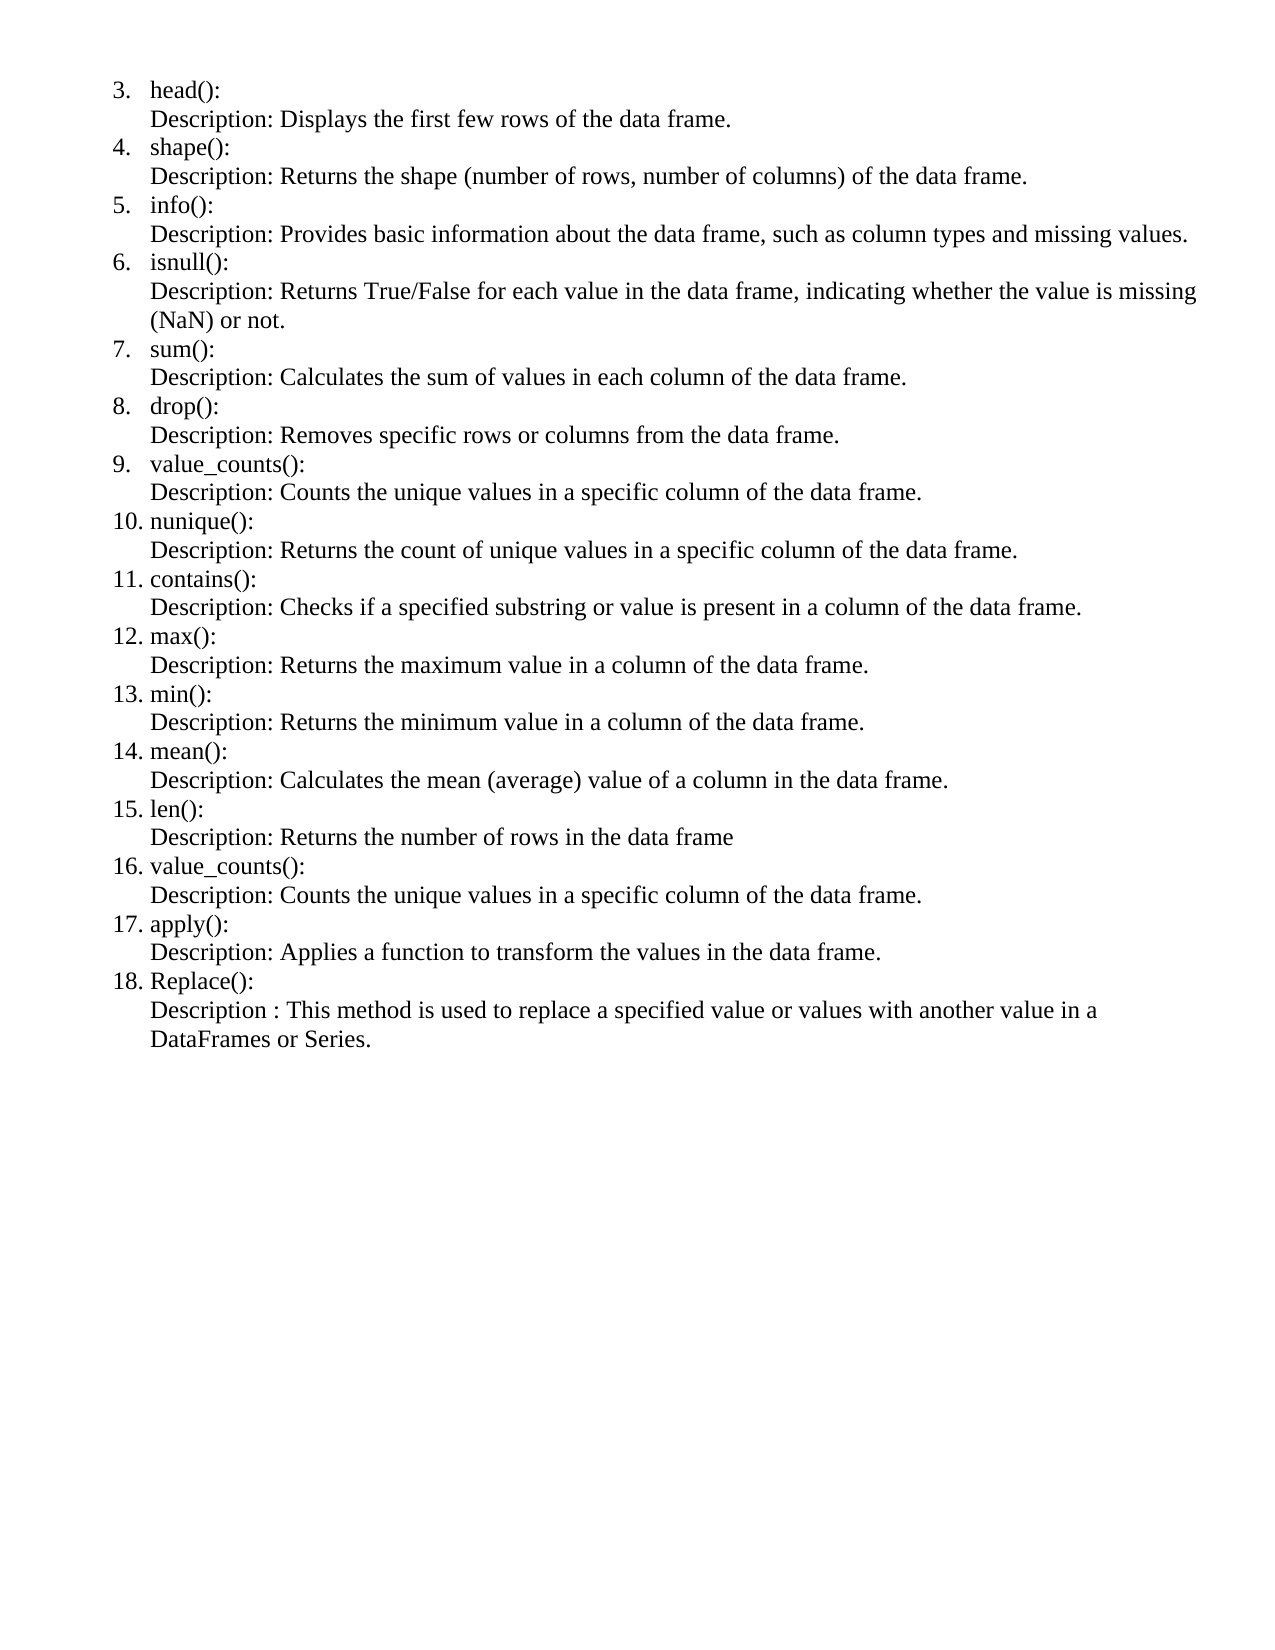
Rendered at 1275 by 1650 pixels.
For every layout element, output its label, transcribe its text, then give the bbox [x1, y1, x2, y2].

text Description: Calculates the sum of values in each column of the data frame. [150, 362, 1200, 391]
list mean(): [112, 736, 1200, 765]
text Description: Removes specific rows or columns from the data frame. [150, 420, 1200, 449]
list sum(): [112, 334, 1200, 362]
list drop(): [112, 391, 1200, 420]
list nunique(): [112, 506, 1200, 535]
list head(): [112, 75, 1200, 104]
text Description: Calculates the mean (average) value of a column in the data frame. [150, 765, 1200, 794]
text Description: Applies a function to transform the values in the data frame. [150, 937, 1200, 966]
list len(): [112, 794, 1200, 822]
text Description: Counts the unique values in a specific column of the data frame. [150, 477, 1200, 506]
text Description: Returns the shape (number of rows, number of columns) of the data frame. [150, 161, 1200, 190]
text Description: Counts the unique values in a specific column of the data frame. [150, 880, 1200, 909]
list Description : This method is used to replace a specified value or values with another value in a DataFrames or Series. [150, 995, 1200, 1052]
text Description: Returns the number of rows in the data frame [150, 822, 1200, 851]
list value_counts(): [112, 851, 1200, 880]
list shape(): [112, 132, 1200, 161]
text Description: Provides basic information about the data frame, such as column types and missing values. [150, 219, 1200, 247]
list apply(): [112, 909, 1200, 937]
text Description: Displays the first few rows of the data frame. [150, 104, 1200, 132]
text Description: Returns the maximum value in a column of the data frame. [150, 650, 1200, 679]
list contains(): [112, 564, 1200, 592]
text Description: Returns True/False for each value in the data frame, indicating whether the value is missing (NaN) or not. [150, 276, 1200, 334]
text Description: Returns the count of unique values in a specific column of the data frame. [150, 535, 1200, 564]
list info(): [112, 190, 1200, 219]
list min(): [112, 679, 1200, 707]
text Description: Returns the minimum value in a column of the data frame. [150, 707, 1200, 736]
list isnull(): [112, 247, 1200, 276]
text Description: Checks if a specified substring or value is present in a column of the data frame. [150, 592, 1200, 621]
list Replace(): [112, 966, 1200, 995]
list max(): [112, 621, 1200, 650]
list value_counts(): [112, 449, 1200, 477]
